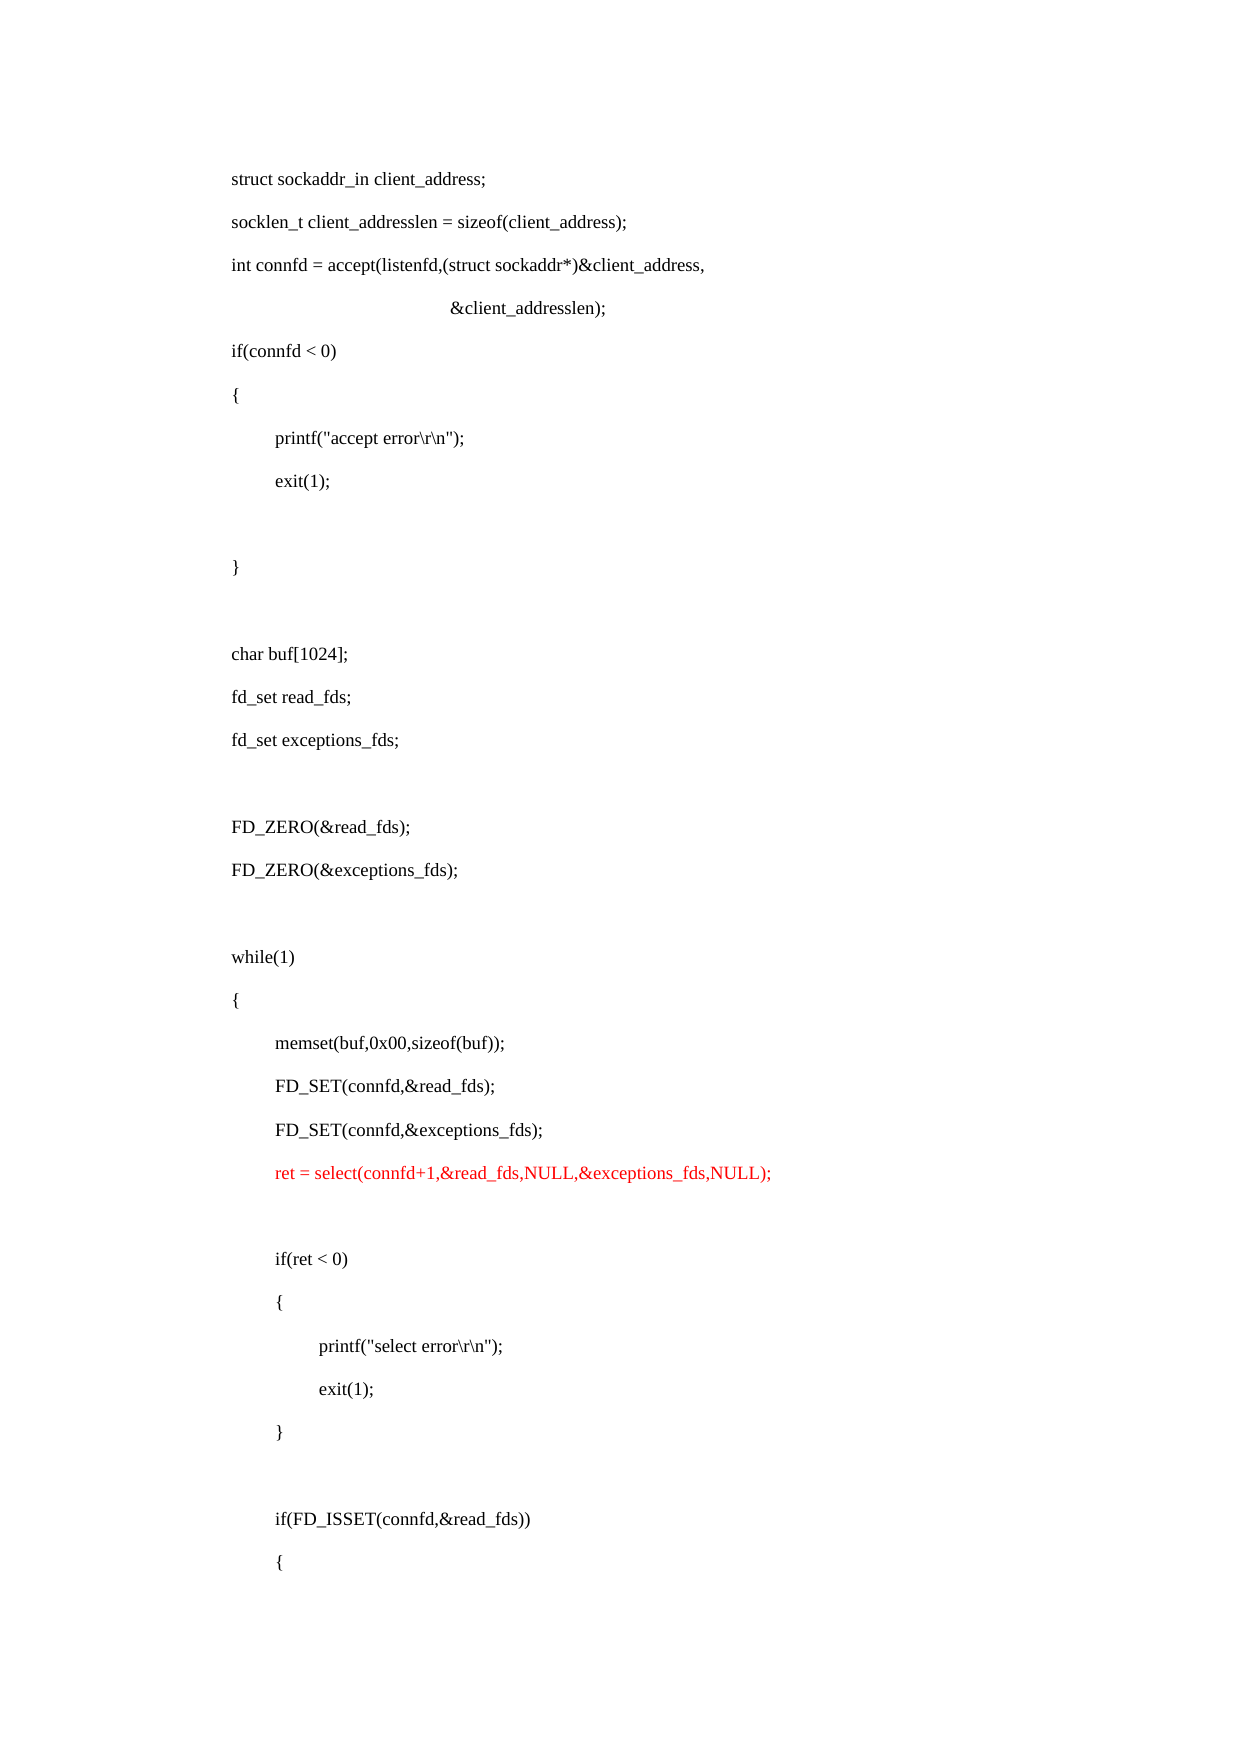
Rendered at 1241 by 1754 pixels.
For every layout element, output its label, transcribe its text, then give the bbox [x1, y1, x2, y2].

text FD_SET(connfd,&read_fds); [187, 1070, 1053, 1102]
text printf("select error\r\n"); [187, 1329, 1053, 1362]
text ret = select(connfd+1,&read_fds,NULL,&exceptions_fds,NULL); [187, 1156, 1053, 1189]
text { [187, 378, 1053, 411]
text { [187, 1545, 1053, 1578]
text FD_ZERO(&read_fds); [187, 810, 1053, 843]
text char buf[1024]; [187, 637, 1053, 670]
text FD_SET(connfd,&exceptions_fds); [187, 1113, 1053, 1146]
text } [187, 1416, 1053, 1448]
text if(FD_ISSET(connfd,&read_fds)) [187, 1502, 1053, 1534]
text { [187, 1286, 1053, 1318]
text struct sockaddr_in client_address; [187, 162, 1053, 194]
text socklen_t client_addresslen = sizeof(client_address); [187, 205, 1053, 238]
text &client_addresslen); [406, 292, 1053, 324]
text fd_set read_fds; [187, 681, 1053, 713]
text fd_set exceptions_fds; [187, 724, 1053, 756]
text FD_ZERO(&exceptions_fds); [187, 854, 1053, 886]
text { [187, 983, 1053, 1016]
text if(ret < 0) [187, 1243, 1053, 1275]
text } [187, 551, 1053, 583]
text exit(1); [187, 464, 1053, 497]
text printf("accept error\r\n"); [187, 421, 1053, 454]
text exit(1); [187, 1372, 1053, 1405]
text int connfd = accept(listenfd,(struct sockaddr*)&client_address, [187, 248, 1053, 281]
text if(connfd < 0) [187, 335, 1053, 367]
text memset(buf,0x00,sizeof(buf)); [187, 1027, 1053, 1059]
text while(1) [187, 940, 1053, 973]
